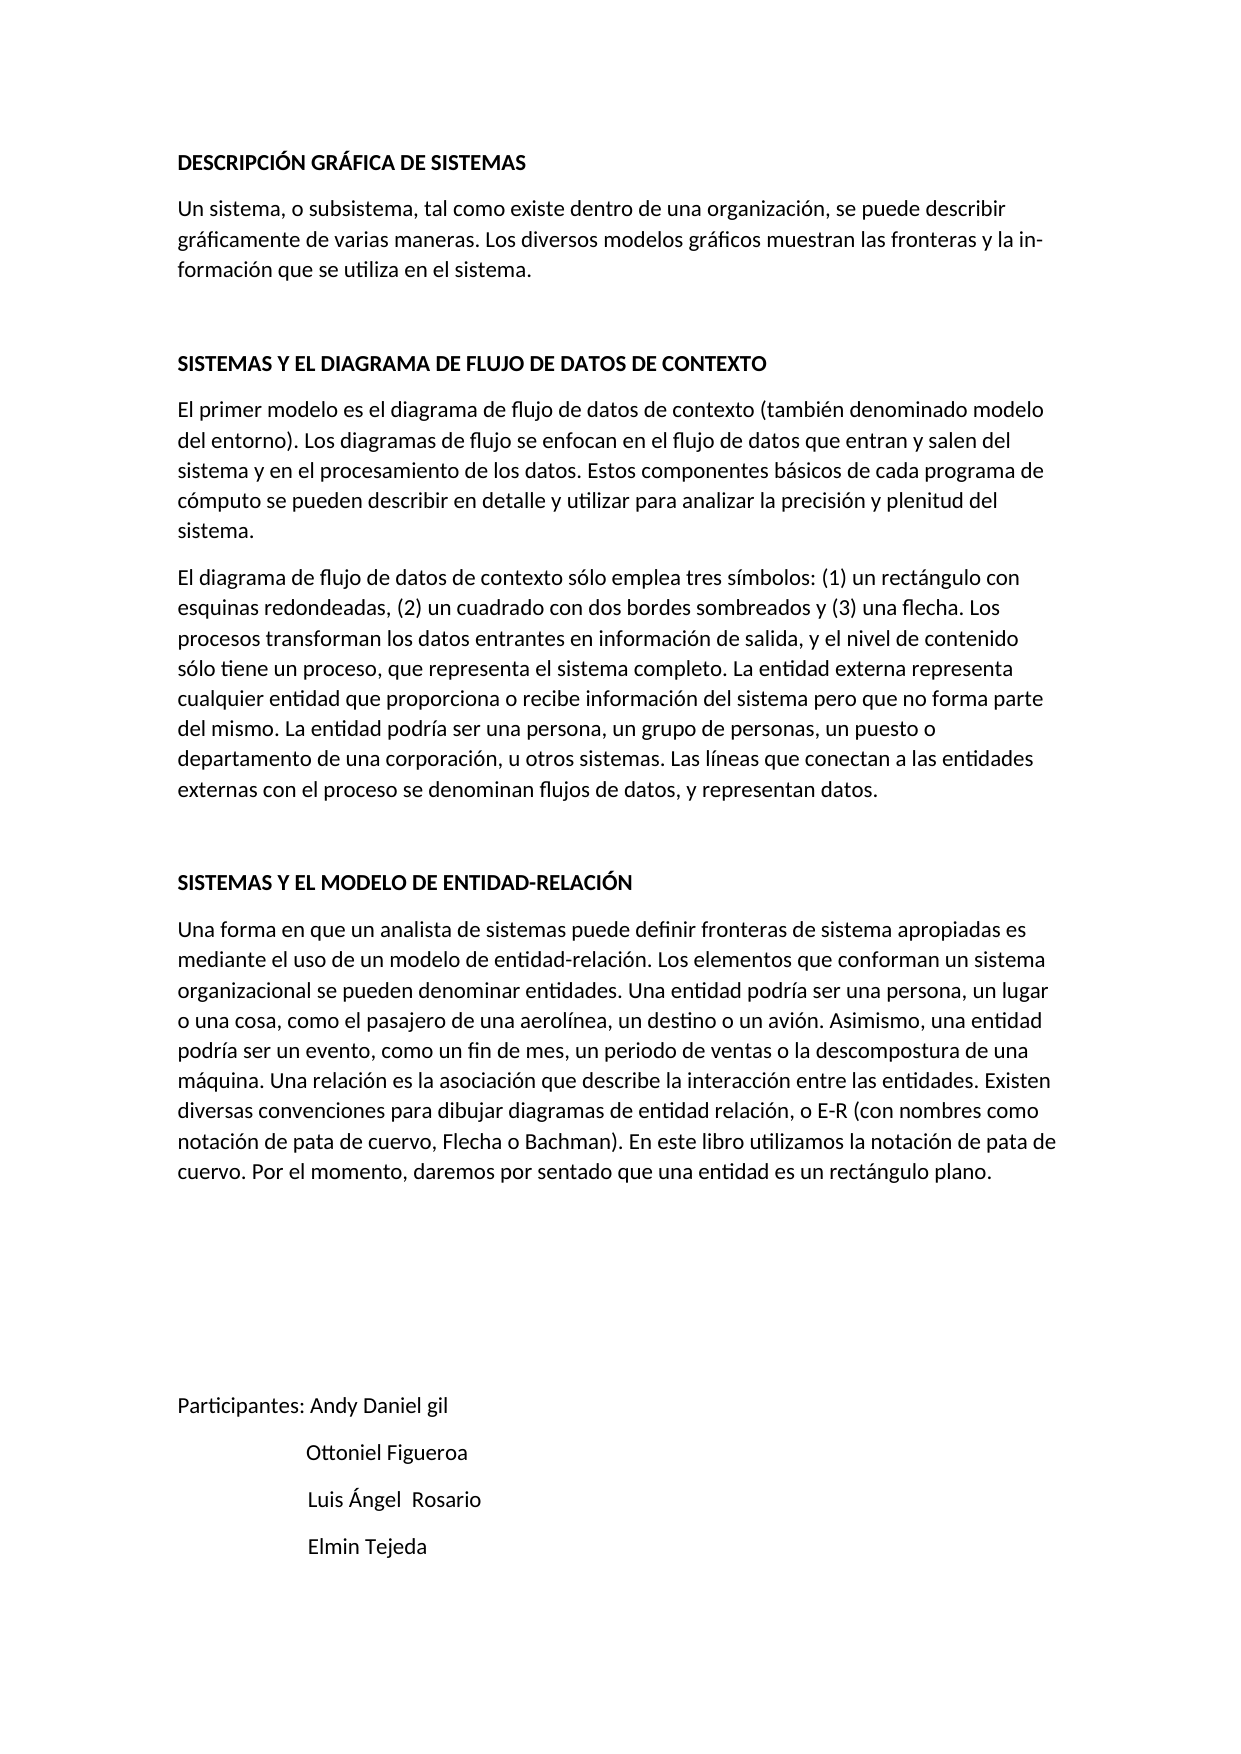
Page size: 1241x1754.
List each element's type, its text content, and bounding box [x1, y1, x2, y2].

text Elmin Tejeda [177, 1532, 1063, 1560]
text Ottoniel Figueroa [177, 1438, 1063, 1466]
text Un sistema, o subsistema, tal como existe dentro de una organización, se puede describir gráficamente de varias maneras. Los diversos modelos gráficos muestran las fronteras y la in- formación que se utiliza en el sistema. [177, 194, 1063, 283]
text El primer modelo es el diagrama de flujo de datos de contexto (también denominado modelo del entorno). Los diagramas de flujo se enfocan en el flujo de datos que entran y salen del sistema y en el procesamiento de los datos. Estos componentes básicos de cada programa de cómputo se pueden describir en detalle y utilizar para analizar la precisión y plenitud del sistema. [177, 396, 1063, 544]
text Una forma en que un analista de sistemas puede definir fronteras de sistema apropiadas es mediante el uso de un modelo de entidad-relación. Los elementos que conforman un sistema organizacional se pueden denominar entidades. Una entidad podría ser una persona, un lugar o una cosa, como el pasajero de una aerolínea, un destino o un avión. Asimismo, una entidad podría ser un evento, como un fin de mes, un periodo de ventas o la descompostura de una máquina. Una relación es la asociación que describe la interacción entre las entidades. Existen diversas convenciones para dibujar diagramas de entidad relación, o E-R (con nombres como notación de pata de cuervo, Flecha o Bachman). En este libro utilizamos la notación de pata de cuervo. Por el momento, daremos por sentado que una entidad es un rectángulo plano. [177, 915, 1063, 1185]
text El diagrama de flujo de datos de contexto sólo emplea tres símbolos: (1) un rectángulo con esquinas redondeadas, (2) un cuadrado con dos bordes sombreados y (3) una flecha. Los procesos transforman los datos entrantes en información de salida, y el nivel de contenido sólo tiene un proceso, que representa el sistema completo. La entidad externa representa cualquier entidad que proporciona o recibe información del sistema pero que no forma parte del mismo. La entidad podría ser una persona, un grupo de personas, un puesto o departamento de una corporación, u otros sistemas. Las líneas que conectan a las entidades externas con el proceso se denominan flujos de datos, y representan datos. [177, 563, 1063, 803]
text SISTEMAS Y EL MODELO DE ENTIDAD-RELACIÓN [177, 868, 1063, 896]
text Luis Ángel Rosario [177, 1485, 1063, 1513]
text SISTEMAS Y EL DIAGRAMA DE FLUJO DE DATOS DE CONTEXTO [177, 349, 1063, 377]
text Participantes: Andy Daniel gil [177, 1391, 1063, 1419]
text DESCRIPCIÓN GRÁFICA DE SISTEMAS [177, 148, 1063, 176]
